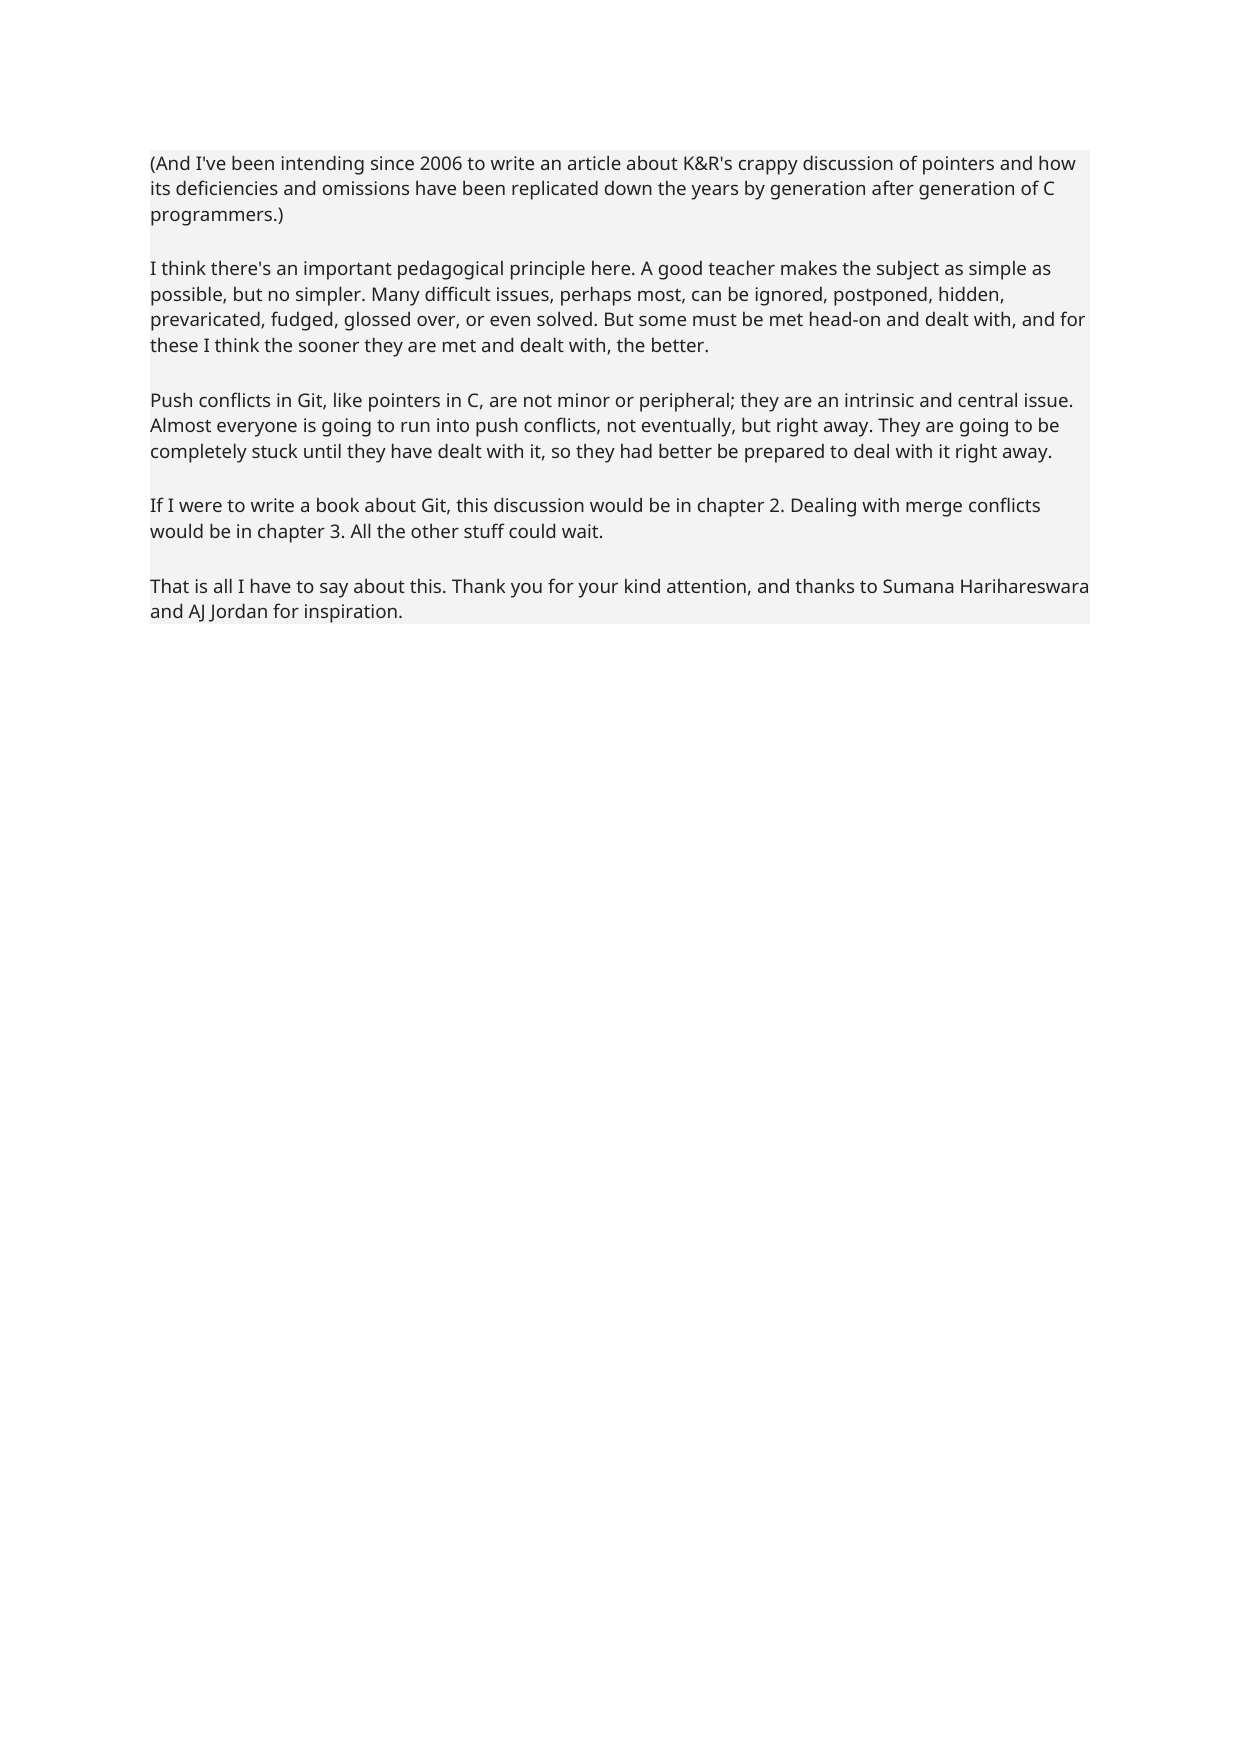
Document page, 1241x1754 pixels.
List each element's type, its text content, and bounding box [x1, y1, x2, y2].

text I think there's an important pedagogical principle here. A good teacher makes the subject as simple as possible, but no simpler. Many difficult issues, perhaps most, can be ignored, postponed, hidden, prevaricated, fudged, glossed over, or even solved. But some must be met head-on and dealt with, and for these I think the sooner they are met and dealt with, the better. [150, 256, 1090, 358]
text That is all I have to say about this. Thank you for your kind attention, and thanks to Sumana Harihareswara and AJ Jordan for inspiration. [150, 573, 1090, 624]
text If I were to write a book about Git, this discussion would be in chapter 2. Dealing with merge conflicts would be in chapter 3. All the other stuff could wait. [150, 493, 1090, 544]
text Push conflicts in Git, like pointers in C, are not minor or peripheral; they are an intrinsic and central issue. Almost everyone is going to run into push conflicts, not eventually, but right away. They are going to be completely stuck until they have dealt with it, so they had better be prepared to deal with it right away. [150, 387, 1090, 463]
text (And I've been intending since 2006 to write an article about K&R's crappy discussion of pointers and how its deficiencies and omissions have been replicated down the years by generation after generation of C programmers.) [150, 150, 1090, 227]
